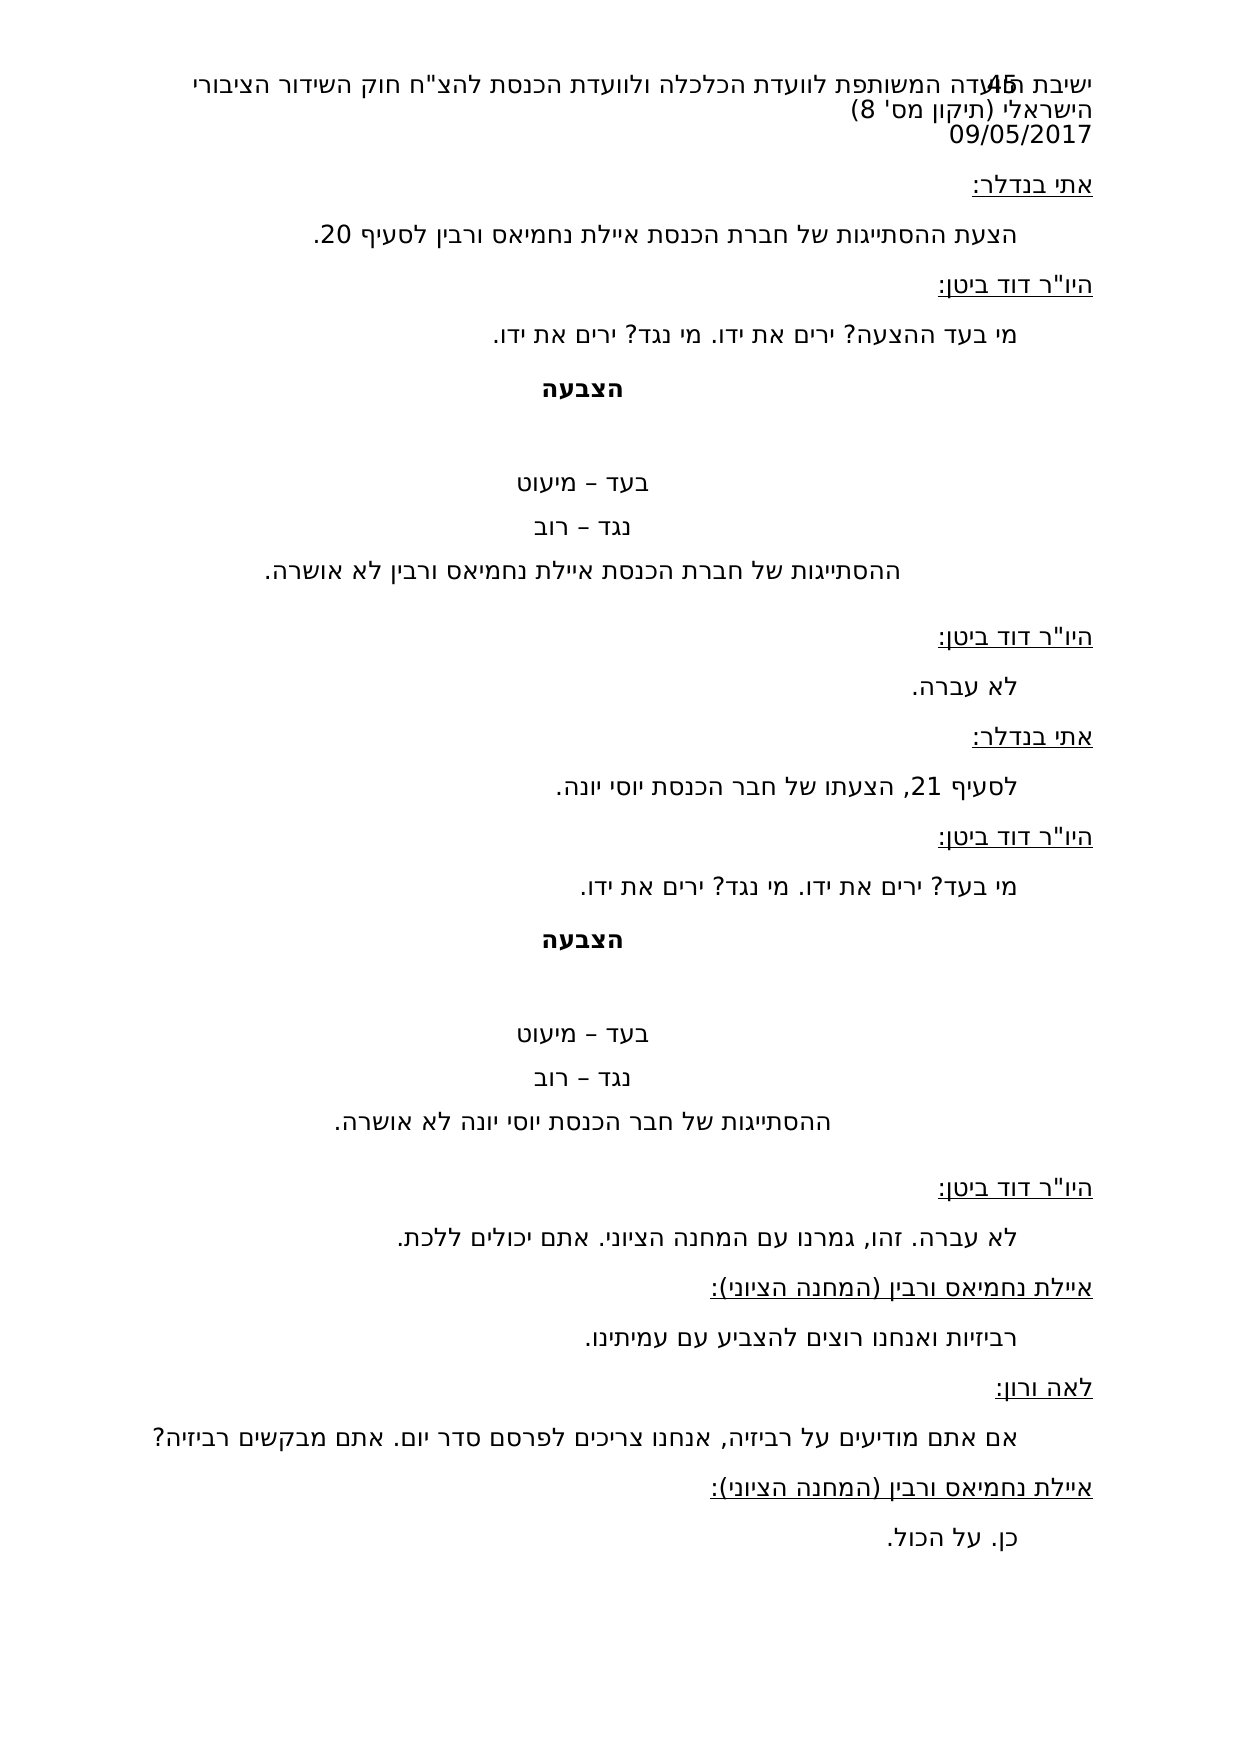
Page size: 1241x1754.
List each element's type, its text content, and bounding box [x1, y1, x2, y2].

text איילת נחמיאס ורבין (המחנה הציוני): [147, 1476, 1093, 1501]
text היו"ר דוד ביטן: [147, 625, 1093, 650]
text אם אתם מודיעים על רביזיה, אנחנו צריכים לפרסם סדר יום. אתם מבקשים רביזיה? [147, 1426, 1093, 1451]
text היו"ר דוד ביטן: [147, 1176, 1093, 1201]
text לסעיף 21, הצעתו של חבר הכנסת יוסי יונה. [147, 775, 1093, 800]
text בעד – מיעוט [147, 469, 1093, 498]
text לא עברה. [147, 675, 1093, 700]
text לאה ורון: [147, 1376, 1093, 1401]
text הצבעה [147, 925, 1093, 954]
text היו"ר דוד ביטן: [147, 825, 1093, 850]
text אתי בנדלר: [147, 725, 1093, 750]
text כן. על הכול. [147, 1526, 1093, 1551]
text ההסתייגות של חבר הכנסת יוסי יונה לא אושרה. [147, 1107, 1093, 1136]
text בעד – מיעוט [147, 1020, 1093, 1049]
text הצעת ההסתייגות של חברת הכנסת איילת נחמיאס ורבין לסעיף 20. [147, 224, 1093, 249]
text אתי בנדלר: [147, 174, 1093, 199]
text ההסתייגות של חברת הכנסת איילת נחמיאס ורבין לא אושרה. [147, 556, 1093, 585]
text נגד – רוב [147, 512, 1093, 542]
text איילת נחמיאס ורבין (המחנה הציוני): [147, 1276, 1093, 1301]
text מי בעד? ירים את ידו. מי נגד? ירים את ידו. [147, 875, 1093, 900]
text לא עברה. זהו, גמרנו עם המחנה הציוני. אתם יכולים ללכת. [147, 1226, 1093, 1251]
text הצבעה [147, 374, 1093, 403]
text מי בעד ההצעה? ירים את ידו. מי נגד? ירים את ידו. [147, 324, 1093, 349]
text נגד – רוב [147, 1063, 1093, 1093]
text היו"ר דוד ביטן: [147, 274, 1093, 299]
text רביזיות ואנחנו רוצים להצביע עם עמיתינו. [147, 1326, 1093, 1351]
